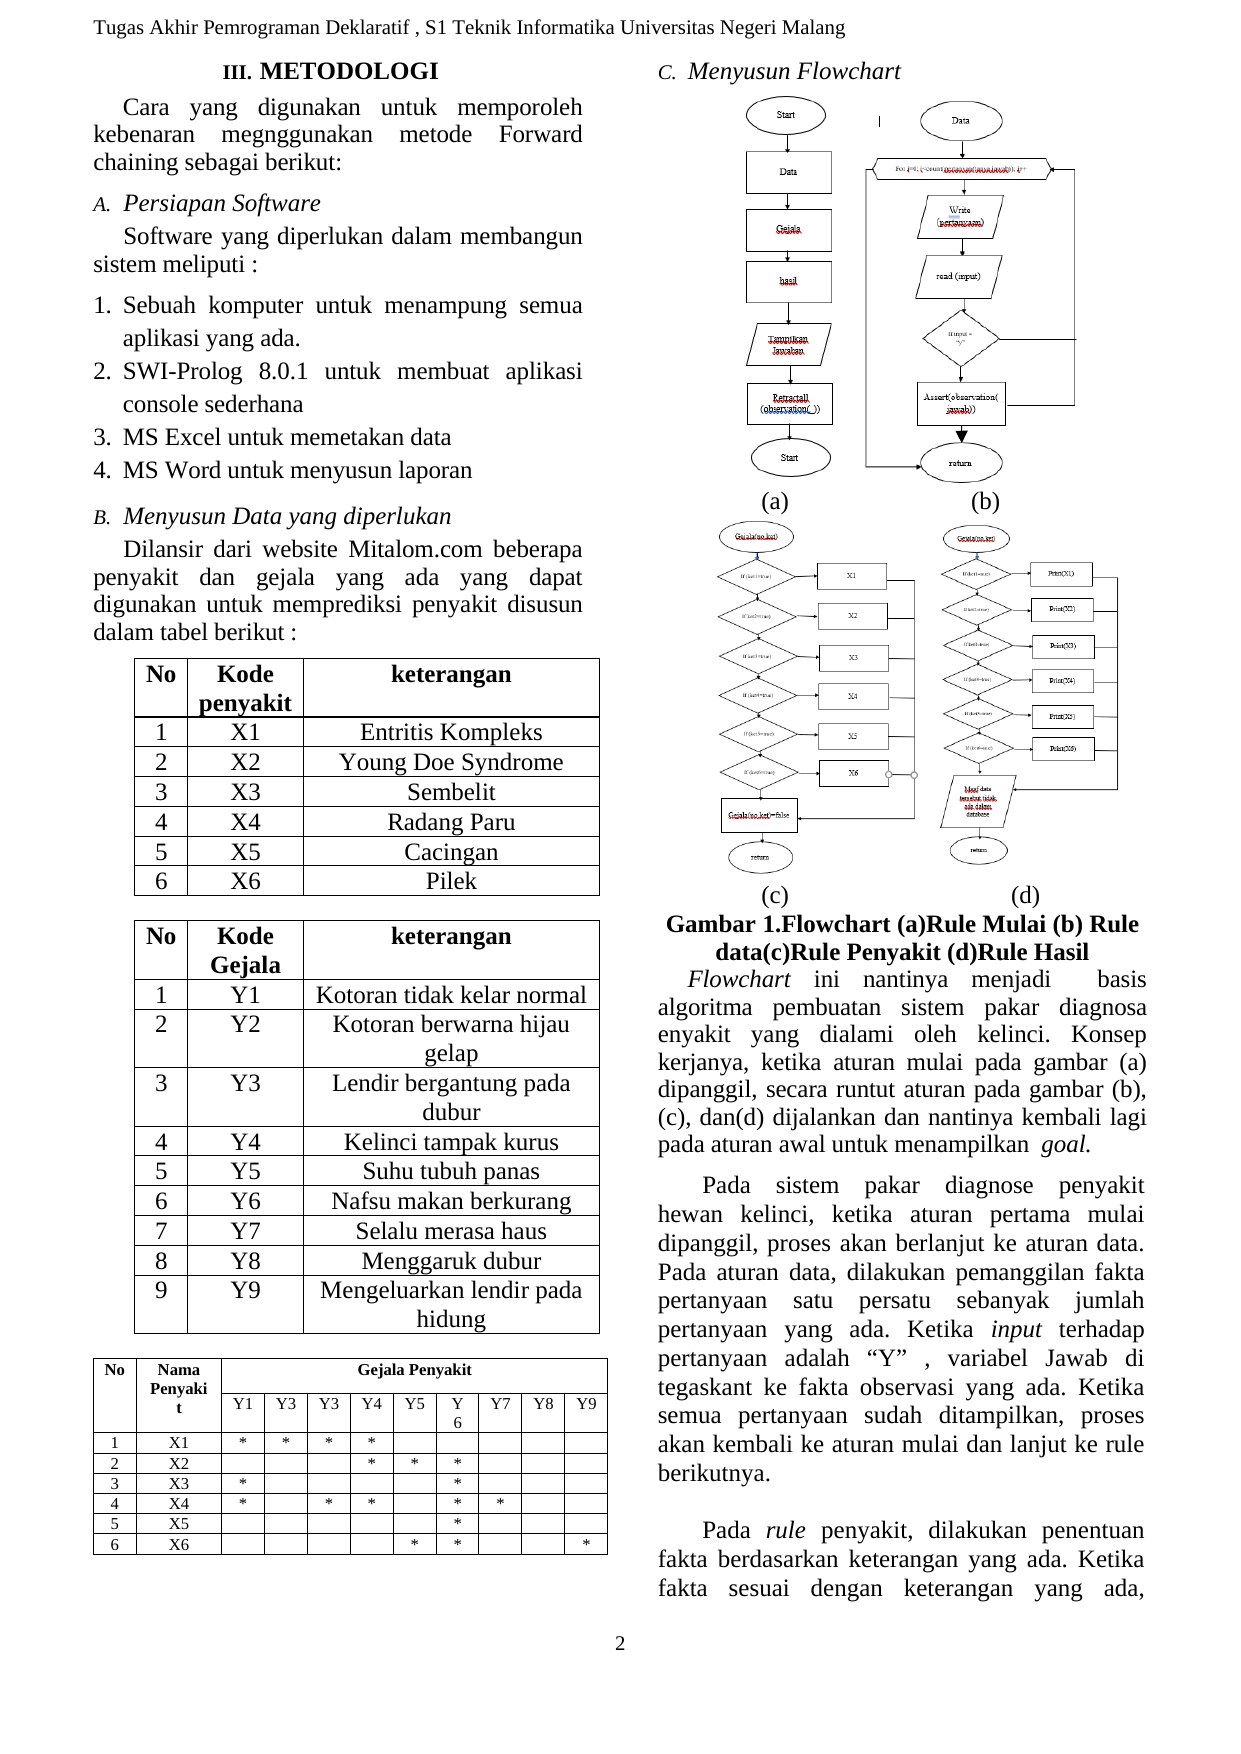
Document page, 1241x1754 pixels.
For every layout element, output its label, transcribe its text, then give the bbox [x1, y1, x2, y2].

table_cell Selalu merasa haus [304, 1216, 599, 1245]
table_cell X6 [137, 1534, 221, 1553]
table_cell [394, 1514, 436, 1533]
list SWI-Prolog 8.0.1 untuk membuat aplikasi console sederhana [93, 356, 583, 418]
table_cell 7 [135, 1216, 187, 1245]
table_cell Mengeluarkan lendir pada hidung [304, 1276, 599, 1333]
table_cell 8 [135, 1246, 187, 1274]
table_cell [522, 1454, 564, 1473]
table_cell X2 [137, 1454, 221, 1473]
table_cell Y5 [188, 1156, 303, 1185]
table_header Kode Gejala [188, 921, 303, 979]
table_cell [522, 1514, 564, 1533]
table_cell [265, 1474, 307, 1493]
table_header Kode penyakit [188, 659, 303, 716]
table_cell [394, 1474, 436, 1493]
table_cell * [437, 1454, 478, 1473]
table_cell Y3 [308, 1394, 350, 1432]
table_cell Young Doe Syndrome [304, 747, 599, 776]
list (b) [761, 486, 1147, 515]
list Flowchart ini nantinya menjadi basis algoritma pembuatan sistem pakar diagnosa enyakit yang dialami oleh kelinci. Konsep kerjanya, ketika aturan mulai pada gambar (a) dipanggil, secara runtut aturan pada gambar (b),(c), dan(d) dijalankan dan nantinya kembali lagi pada aturan awal untuk menampilkan goal. [658, 966, 1147, 1158]
table_cell [522, 1534, 564, 1553]
table_cell X2 [188, 747, 303, 776]
subtitle Menyusun Flowchart [658, 56, 1147, 85]
list MS Word untuk menyusun laporan [93, 455, 583, 484]
table_cell * [479, 1494, 521, 1513]
subtitle Persiapan Software [93, 188, 583, 217]
text Cara yang digunakan untuk memporoleh kebenaran megnggunakan metode Forward chaining sebagai berikut: [93, 93, 583, 176]
table_cell [222, 1534, 264, 1553]
subtitle METODOLOGI [93, 56, 583, 85]
table_cell [565, 1474, 607, 1493]
table_cell * [437, 1534, 478, 1553]
table_cell Y4 [188, 1127, 303, 1155]
table_cell 6 [135, 1186, 187, 1215]
table_cell Y9 [188, 1276, 303, 1333]
table_cell Y5 [394, 1394, 436, 1432]
table_cell [222, 1454, 264, 1473]
table_cell 6 [94, 1534, 136, 1553]
table_cell Y4 [351, 1394, 393, 1432]
table_cell * [222, 1433, 264, 1452]
text (c) (d) [761, 880, 1147, 909]
table_header Gejala Penyakit [222, 1359, 607, 1393]
table_cell [308, 1454, 350, 1473]
table_cell [522, 1433, 564, 1452]
table_cell Y7 [479, 1394, 521, 1432]
table_cell Lendir bergantung pada dubur [304, 1068, 599, 1126]
table_cell [565, 1433, 607, 1452]
table_cell Y3 [265, 1394, 307, 1432]
table_cell * [565, 1534, 607, 1553]
table_cell * [222, 1474, 264, 1493]
table_cell 2 [94, 1454, 136, 1473]
table_cell 1 [94, 1433, 136, 1452]
table_cell Radang Paru [304, 807, 599, 836]
table_cell Y8 [522, 1394, 564, 1432]
table_cell * [265, 1433, 307, 1452]
table_cell * [222, 1494, 264, 1513]
table_cell Cacingan [304, 837, 599, 865]
text Gambar 1.Flowchart (a)Rule Mulai (b) Rule data(c)Rule Penyakit (d)Rule Hasil [658, 909, 1147, 966]
table_cell Y7 [188, 1216, 303, 1245]
table_cell X4 [137, 1494, 221, 1513]
table_cell 5 [135, 837, 187, 865]
list Sebuah komputer untuk menampung semua aplikasi yang ada. [93, 290, 583, 352]
table_cell X4 [188, 807, 303, 836]
table_cell Y6 [188, 1186, 303, 1215]
table_cell [308, 1514, 350, 1533]
text Pada sistem pakar diagnose penyakit hewan kelinci, ketika aturan pertama mulai dipanggil, proses akan berlanjut ke aturan data. Pada aturan data, dilakukan pemanggilan fakta pertanyaan satu persatu sebanyak jumlah pertanyaan yang ada. Ketika input terhadap pertanyaan adalah “Y” , variabel Jawab di tegaskant ke fakta observasi yang ada. Ketika semua pertanyaan sudah ditampilkan, proses akan kembali ke aturan mulai dan lanjut ke rule berikutnya. [658, 1170, 1145, 1487]
table_cell [265, 1534, 307, 1553]
table_cell * [394, 1534, 436, 1553]
table_cell Y6 [437, 1394, 478, 1432]
table_cell [565, 1454, 607, 1473]
table_cell Suhu tubuh panas [304, 1156, 599, 1185]
table_cell Menggaruk dubur [304, 1246, 599, 1274]
table_cell Sembelit [304, 777, 599, 806]
table_cell 2 [135, 1010, 187, 1067]
table_cell 9 [135, 1276, 187, 1333]
table_cell 6 [135, 866, 187, 895]
table_cell Kotoran berwarna hijau gelap [304, 1010, 599, 1067]
table_header keterangan [304, 659, 599, 716]
subtitle Menyusun Data yang diperlukan [93, 501, 583, 529]
table_cell [222, 1514, 264, 1533]
table_cell * [351, 1494, 393, 1513]
table_cell Y2 [188, 1010, 303, 1067]
table_cell 4 [94, 1494, 136, 1513]
table_cell [265, 1454, 307, 1473]
table_cell * [437, 1494, 478, 1513]
table_cell X1 [188, 718, 303, 746]
table_cell * [437, 1474, 478, 1493]
table_cell 1 [135, 718, 187, 746]
table_cell * [437, 1514, 478, 1533]
table_cell X3 [188, 777, 303, 806]
table_cell Kotoran tidak kelar normal [304, 980, 599, 1008]
table_cell Y1 [188, 980, 303, 1008]
table_cell X5 [188, 837, 303, 865]
table_cell [394, 1433, 436, 1452]
table_cell [479, 1474, 521, 1493]
table_header No [94, 1359, 136, 1432]
table_cell 4 [135, 807, 187, 836]
list MS Excel untuk memetakan data [93, 422, 583, 451]
table_cell [265, 1514, 307, 1533]
table_header No [135, 659, 187, 716]
table_cell * [308, 1494, 350, 1513]
picture [706, 515, 923, 880]
table_cell 1 [135, 980, 187, 1008]
table_cell [565, 1494, 607, 1513]
table_cell Pilek [304, 866, 599, 895]
table_cell * [351, 1433, 393, 1452]
table_cell [565, 1514, 607, 1533]
picture [855, 91, 1085, 487]
table_cell Y3 [188, 1068, 303, 1126]
table_cell X5 [137, 1514, 221, 1533]
table_cell [308, 1534, 350, 1553]
table_cell [351, 1514, 393, 1533]
table_header No [135, 921, 187, 979]
table_cell 5 [94, 1514, 136, 1533]
table_cell Y8 [188, 1246, 303, 1274]
table_cell * [308, 1433, 350, 1452]
table_cell [522, 1494, 564, 1513]
table_cell * [351, 1454, 393, 1473]
table_header keterangan [304, 921, 599, 979]
table_cell [479, 1454, 521, 1473]
table_cell [351, 1534, 393, 1553]
table_cell [265, 1494, 307, 1513]
table_cell 3 [135, 1068, 187, 1126]
table_cell [394, 1494, 436, 1513]
table_cell Kelinci tampak kurus [304, 1127, 599, 1155]
table_cell Entritis Kompleks [304, 718, 599, 746]
table_cell 2 [135, 747, 187, 776]
table_cell [479, 1534, 521, 1553]
table_cell X6 [188, 866, 303, 895]
table_cell 3 [94, 1474, 136, 1493]
table_cell Nafsu makan berkurang [304, 1186, 599, 1215]
table_cell Y9 [565, 1394, 607, 1432]
table_cell [479, 1514, 521, 1533]
table_cell 3 [135, 777, 187, 806]
table_cell [479, 1433, 521, 1452]
text Software yang diperlukan dalam membangun sistem meliputi : [93, 223, 583, 278]
picture [720, 85, 849, 487]
table_cell 4 [135, 1127, 187, 1155]
table_cell [437, 1433, 478, 1452]
text Dilansir dari website Mitalom.com beberapa penyakit dan gejala yang ada yang dapat digunakan untuk memprediksi penyakit disusun dalam tabel berikut : [93, 536, 583, 645]
table_cell [522, 1474, 564, 1493]
table_cell * [394, 1454, 436, 1473]
table_cell X1 [137, 1433, 221, 1452]
table_header Nama Penyakit [137, 1359, 221, 1432]
picture [929, 519, 1129, 880]
table_cell Y1 [222, 1394, 264, 1432]
table_cell [351, 1474, 393, 1493]
table_cell [308, 1474, 350, 1493]
table_cell 5 [135, 1156, 187, 1185]
table_cell X3 [137, 1474, 221, 1493]
